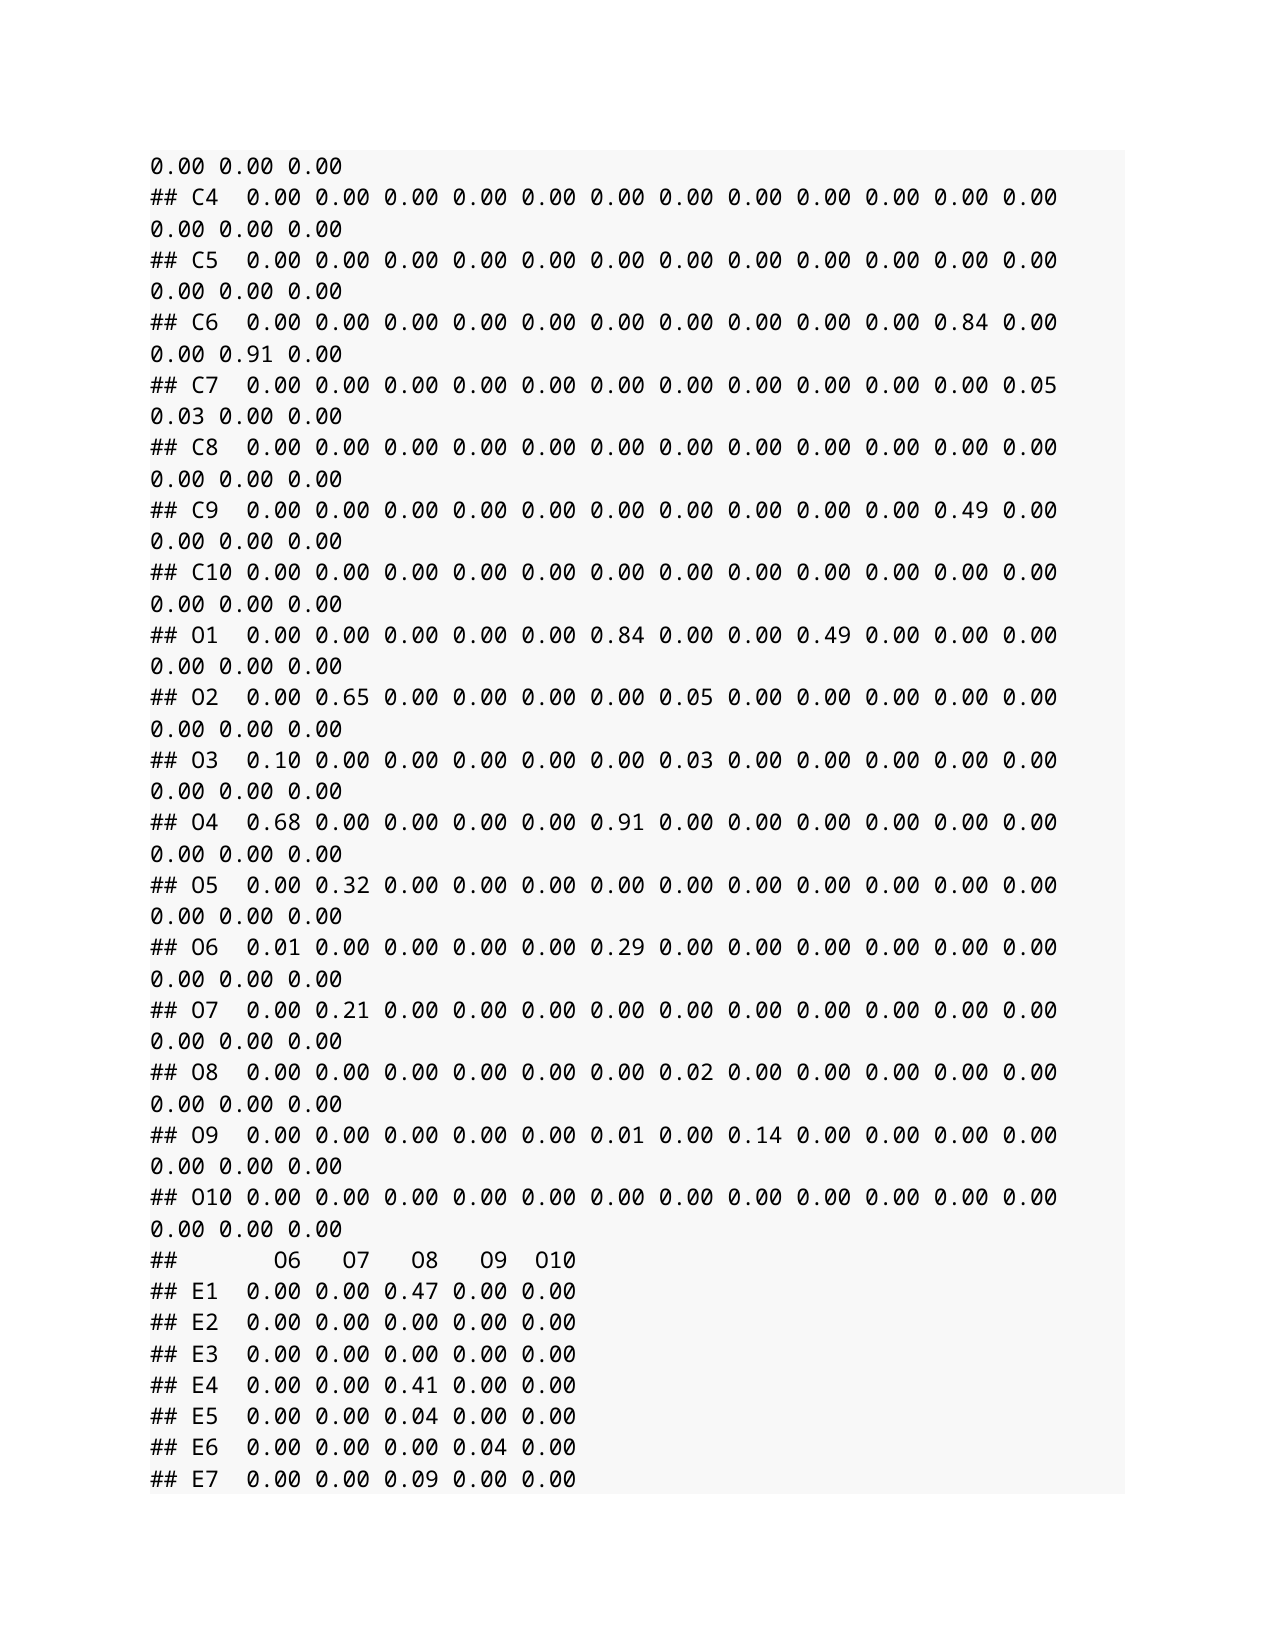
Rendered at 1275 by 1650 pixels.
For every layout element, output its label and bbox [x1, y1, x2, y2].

text [150, 150, 1125, 1494]
